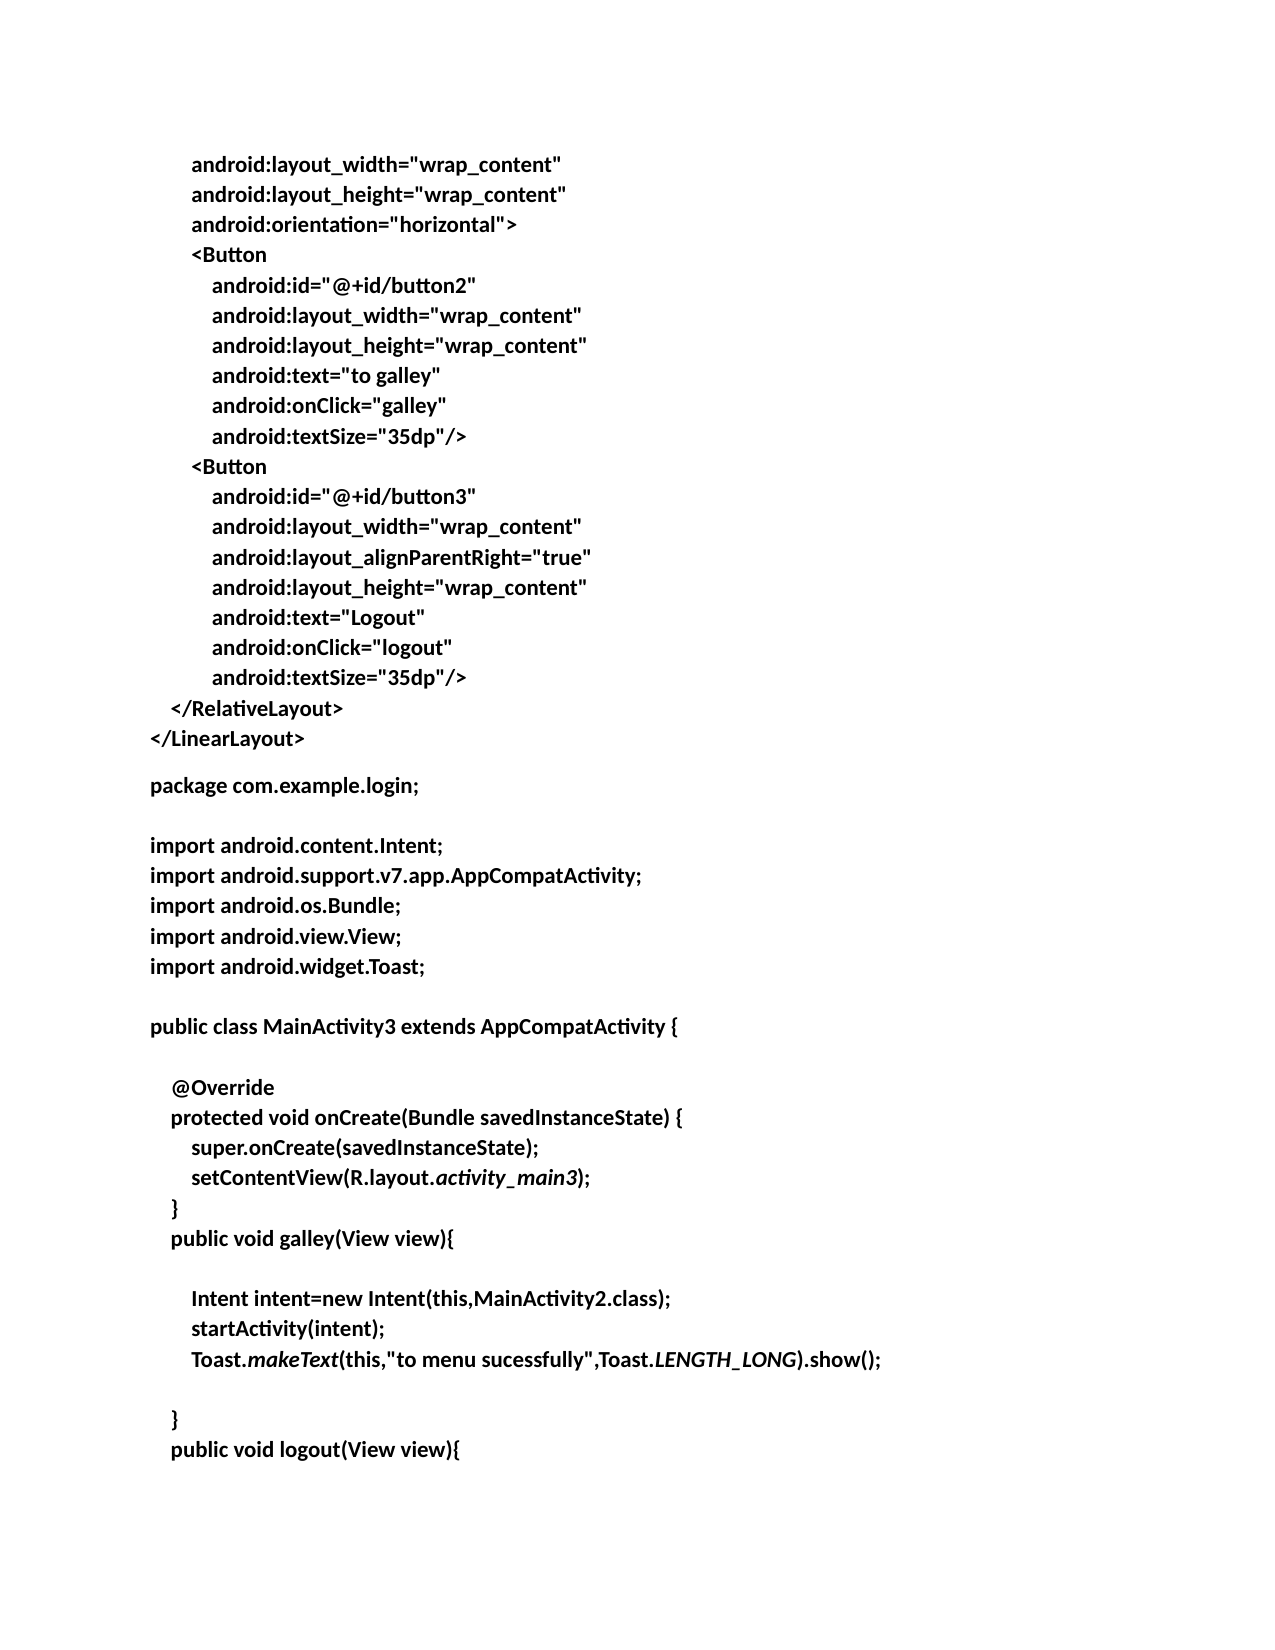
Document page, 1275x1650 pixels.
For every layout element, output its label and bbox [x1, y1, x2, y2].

text [150, 771, 1125, 1494]
text [150, 150, 1125, 752]
